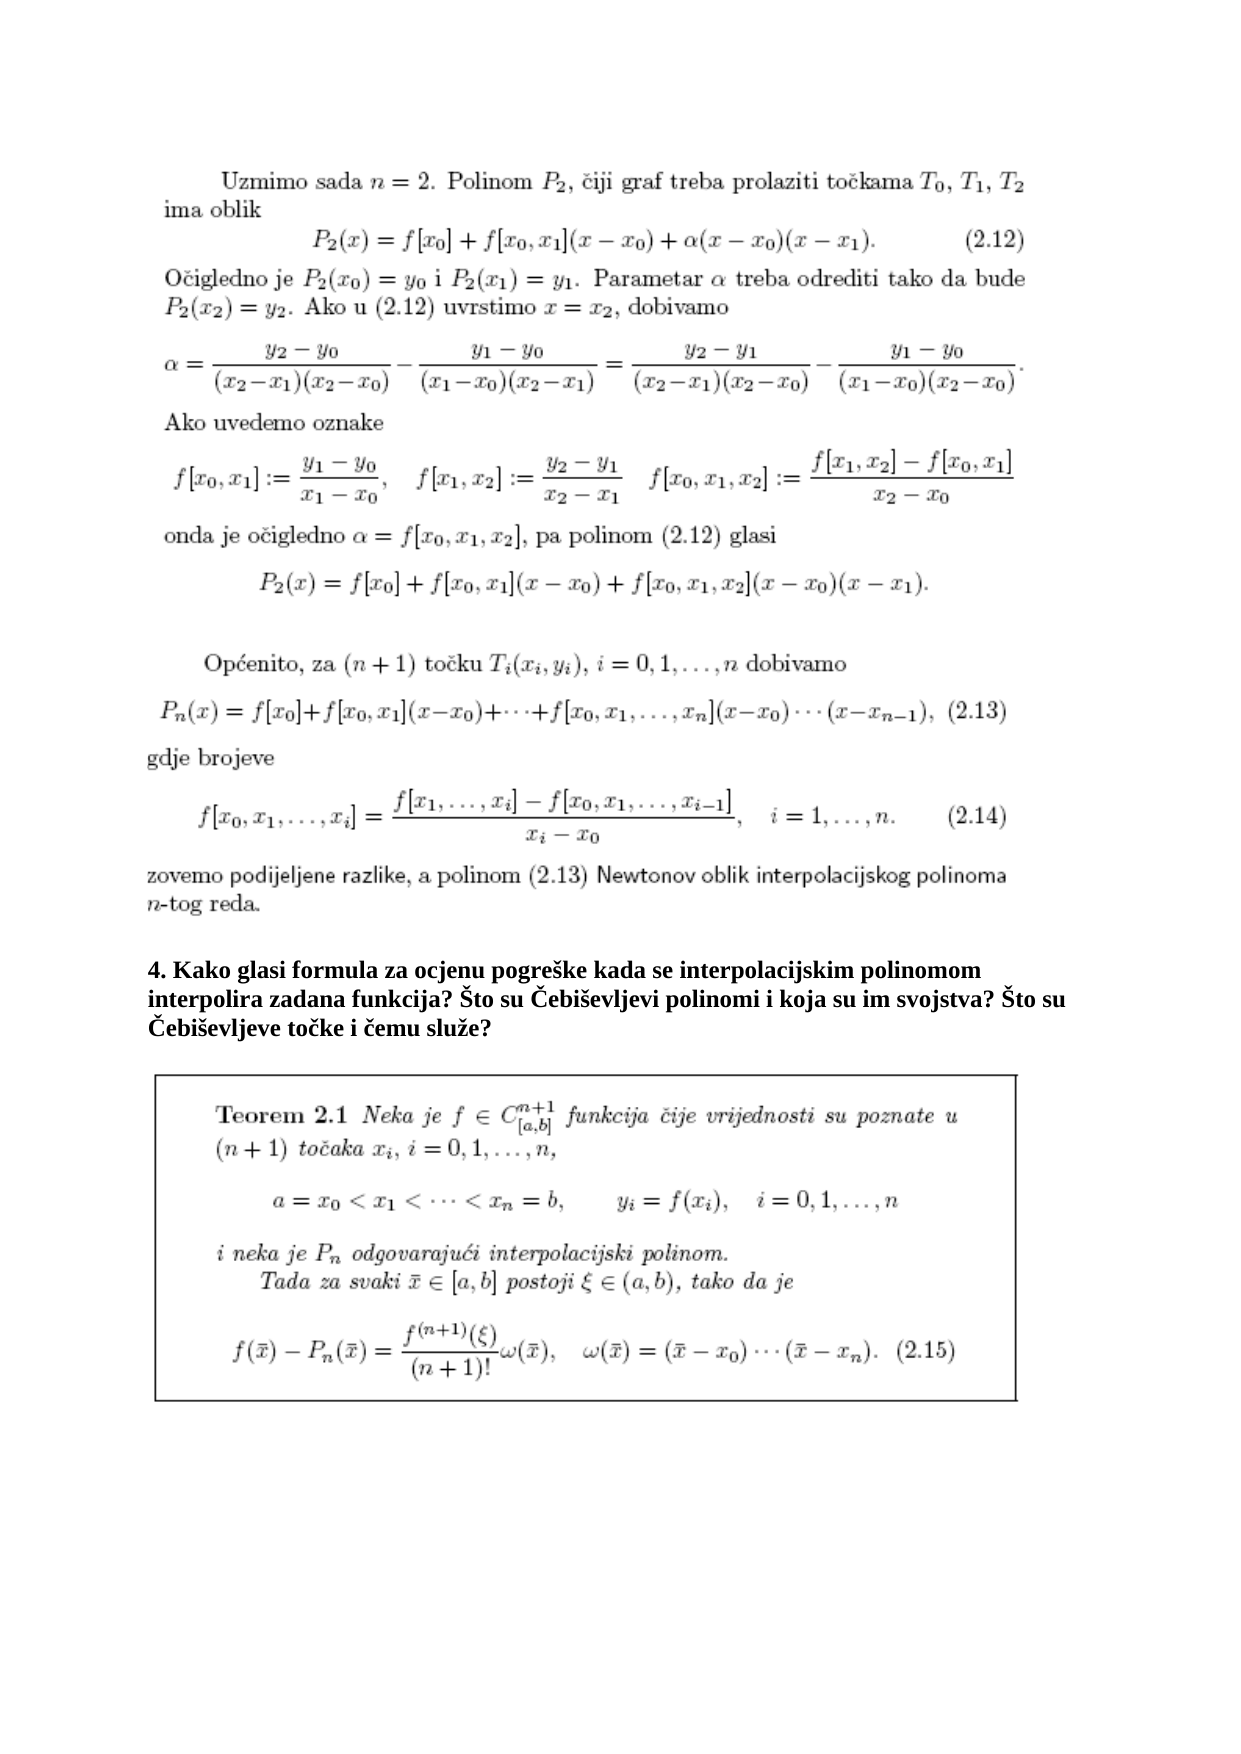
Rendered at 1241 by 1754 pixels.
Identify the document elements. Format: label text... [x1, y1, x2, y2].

text 4. Kako glasi formula za ocjenu pogreške kada se interpolacijskim polinomom interpolira zadana funkcija? Što su Čebiševljevi polinomi i koja su im svojstva? Što su Čebiševljeve točke i čemu služe? [148, 955, 1093, 1041]
picture [147, 1070, 1023, 1405]
picture [147, 147, 1060, 609]
picture [147, 637, 1023, 927]
